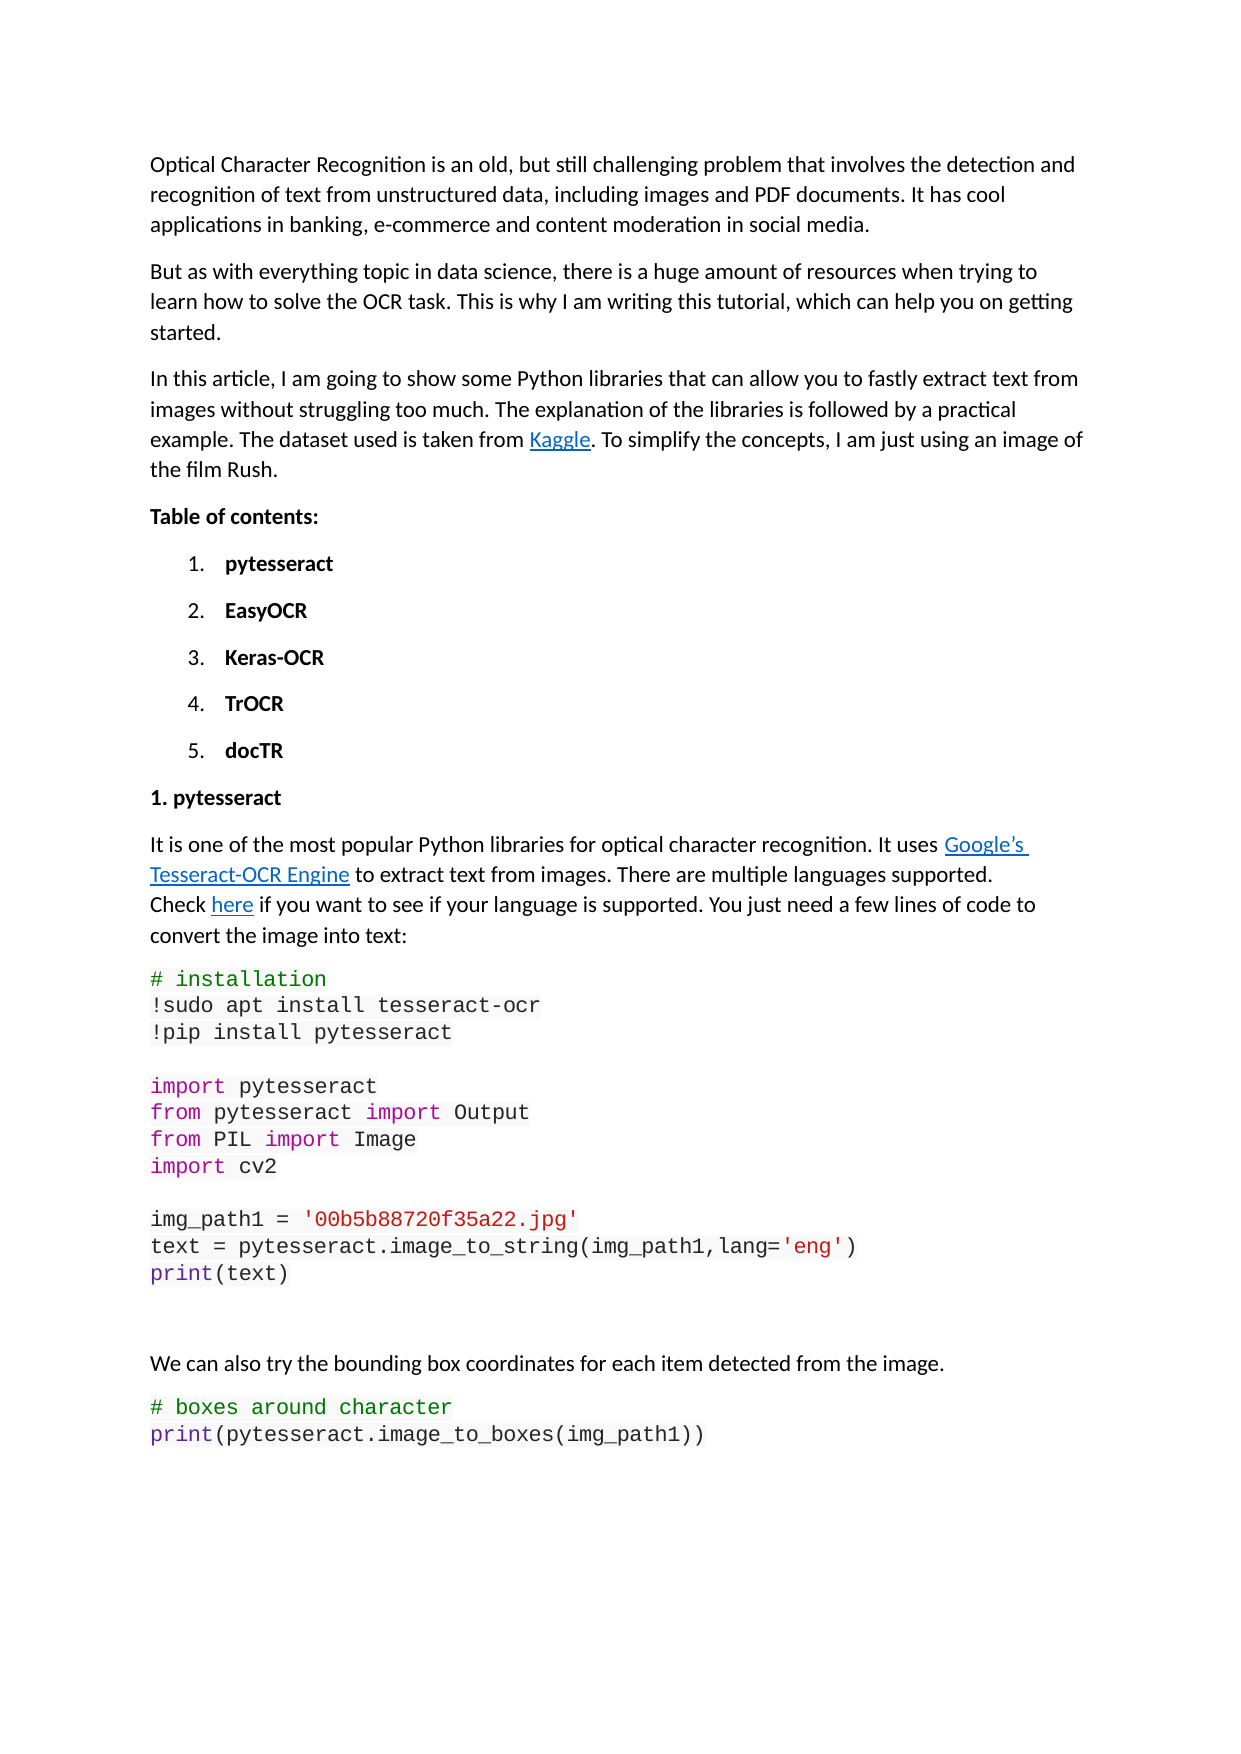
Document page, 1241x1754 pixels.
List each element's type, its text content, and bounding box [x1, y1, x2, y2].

list EasyOCR [187, 596, 1090, 624]
list docTR [187, 736, 1090, 764]
text It is one of the most popular Python libraries for optical character recognition. It uses Google’s Tesseract-OCR Engine to extract text from images. There are multiple languages supported. Check here if you want to see if your language is supported. You just need a few lines of code to convert the image into text: [150, 830, 1090, 949]
text Optical Character Recognition is an old, but still challenging problem that involves the detection and recognition of text from unstructured data, including images and PDF documents. It has cool applications in banking, e-commerce and content moderation in social media. [150, 150, 1090, 238]
text 1. pytesseract [150, 783, 1090, 811]
list Keras-OCR [187, 643, 1090, 671]
text But as with everything topic in data science, there is a huge amount of resources when trying to learn how to solve the OCR task. This is why I am writing this tutorial, which can help you on getting started. [150, 257, 1090, 346]
text # installation !sudo apt install tesseract-ocr !pip install pytesseract import pytesseract from pytesseract import Output from PIL import Image import cv2 img_path1 = '00b5b88720f35a22.jpg' text = pytesseract.image_to_string(img_path1,lang='eng') print(text) [150, 968, 1090, 1287]
text In this article, I am going to show some Python libraries that can allow you to fastly extract text from images without struggling too much. The explanation of the libraries is followed by a practical example. The dataset used is taken from Kaggle. To simplify the concepts, I am just using an image of the film Rush. [150, 364, 1090, 483]
text Table of contents: [150, 502, 1090, 530]
text # boxes around character print(pytesseract.image_to_boxes(img_path1)) [150, 1396, 1090, 1447]
list TrOCR [187, 689, 1090, 718]
text We can also try the bounding box coordinates for each item detected from the image. [150, 1349, 1090, 1377]
list pytesseract [187, 549, 1090, 577]
